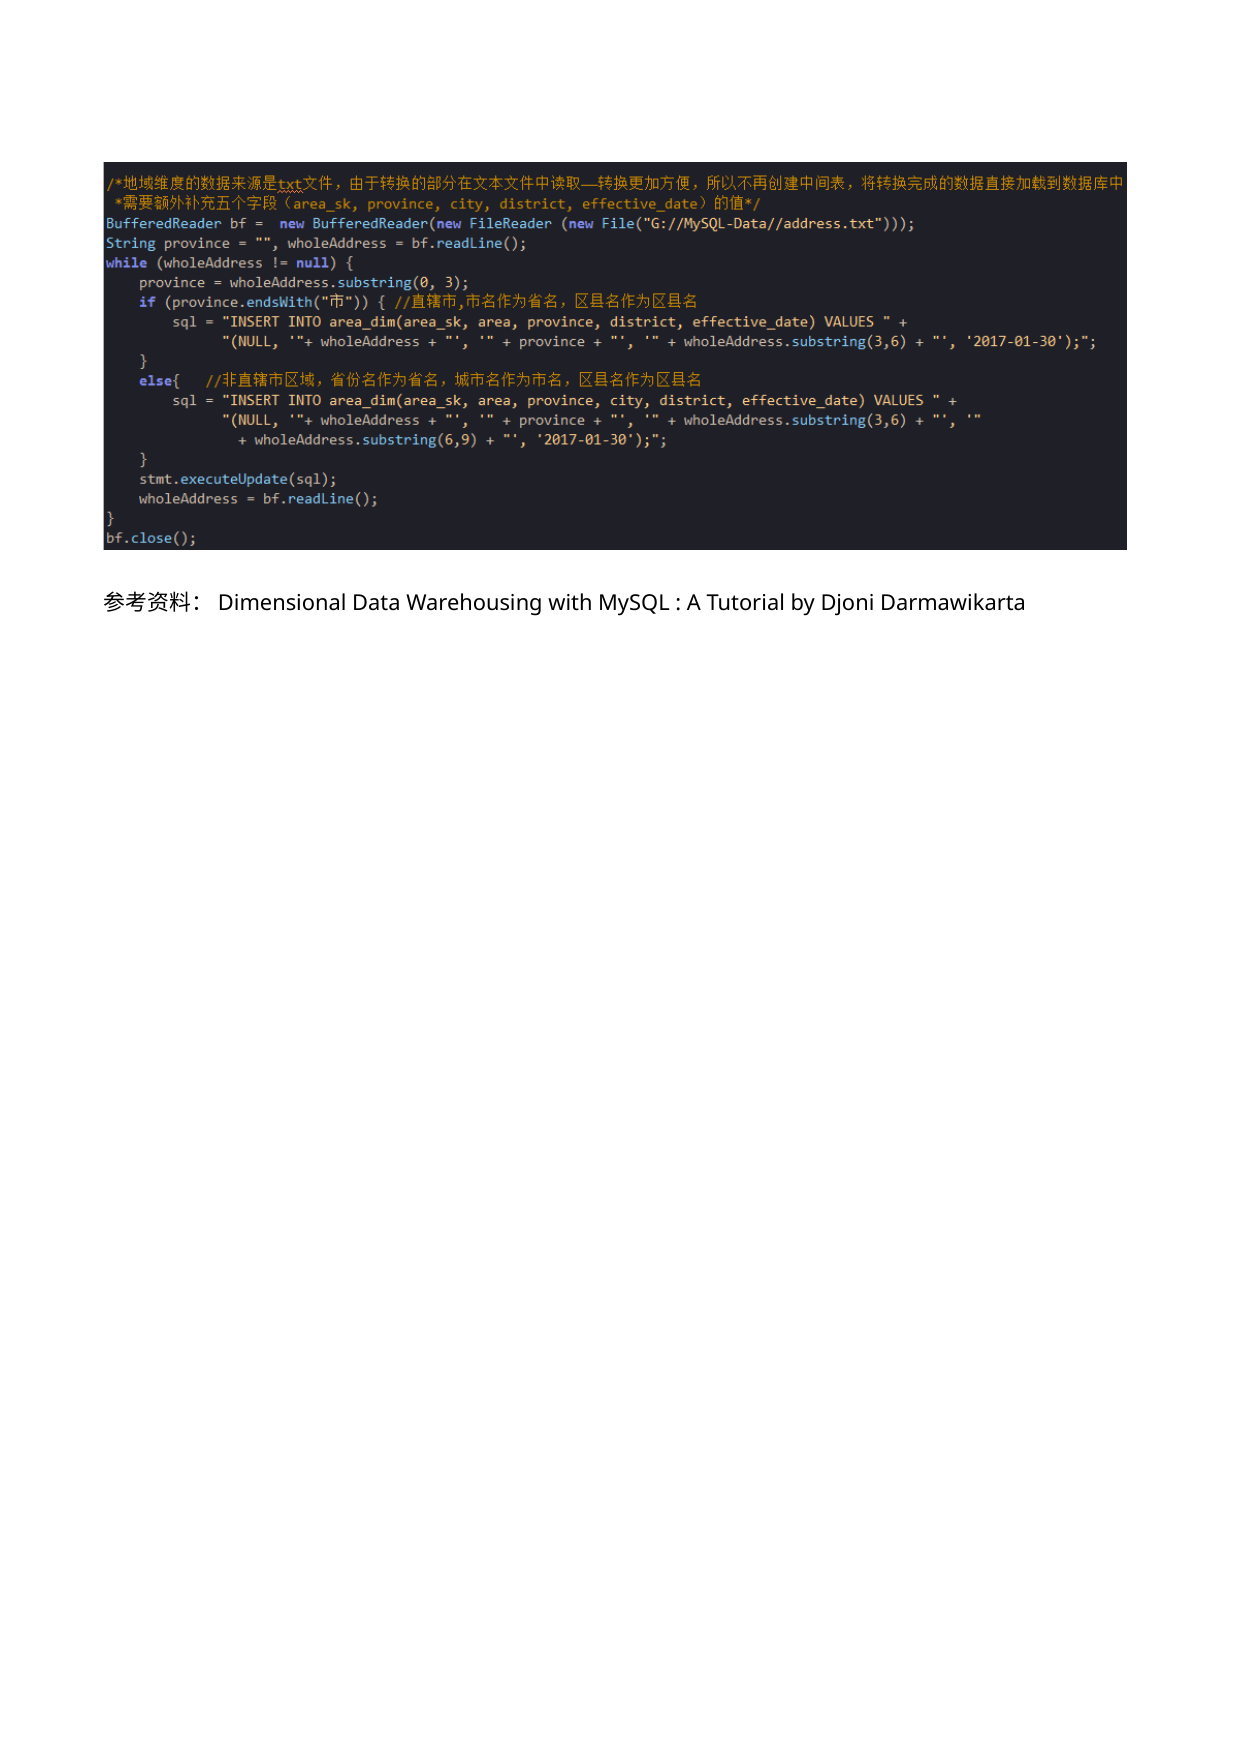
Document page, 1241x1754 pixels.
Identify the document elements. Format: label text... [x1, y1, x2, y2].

text 参考资料： Dimensional Data Warehousing with MySQL : A Tutorial by Djoni Darmawikarta [103, 584, 1137, 617]
picture [103, 162, 1127, 550]
